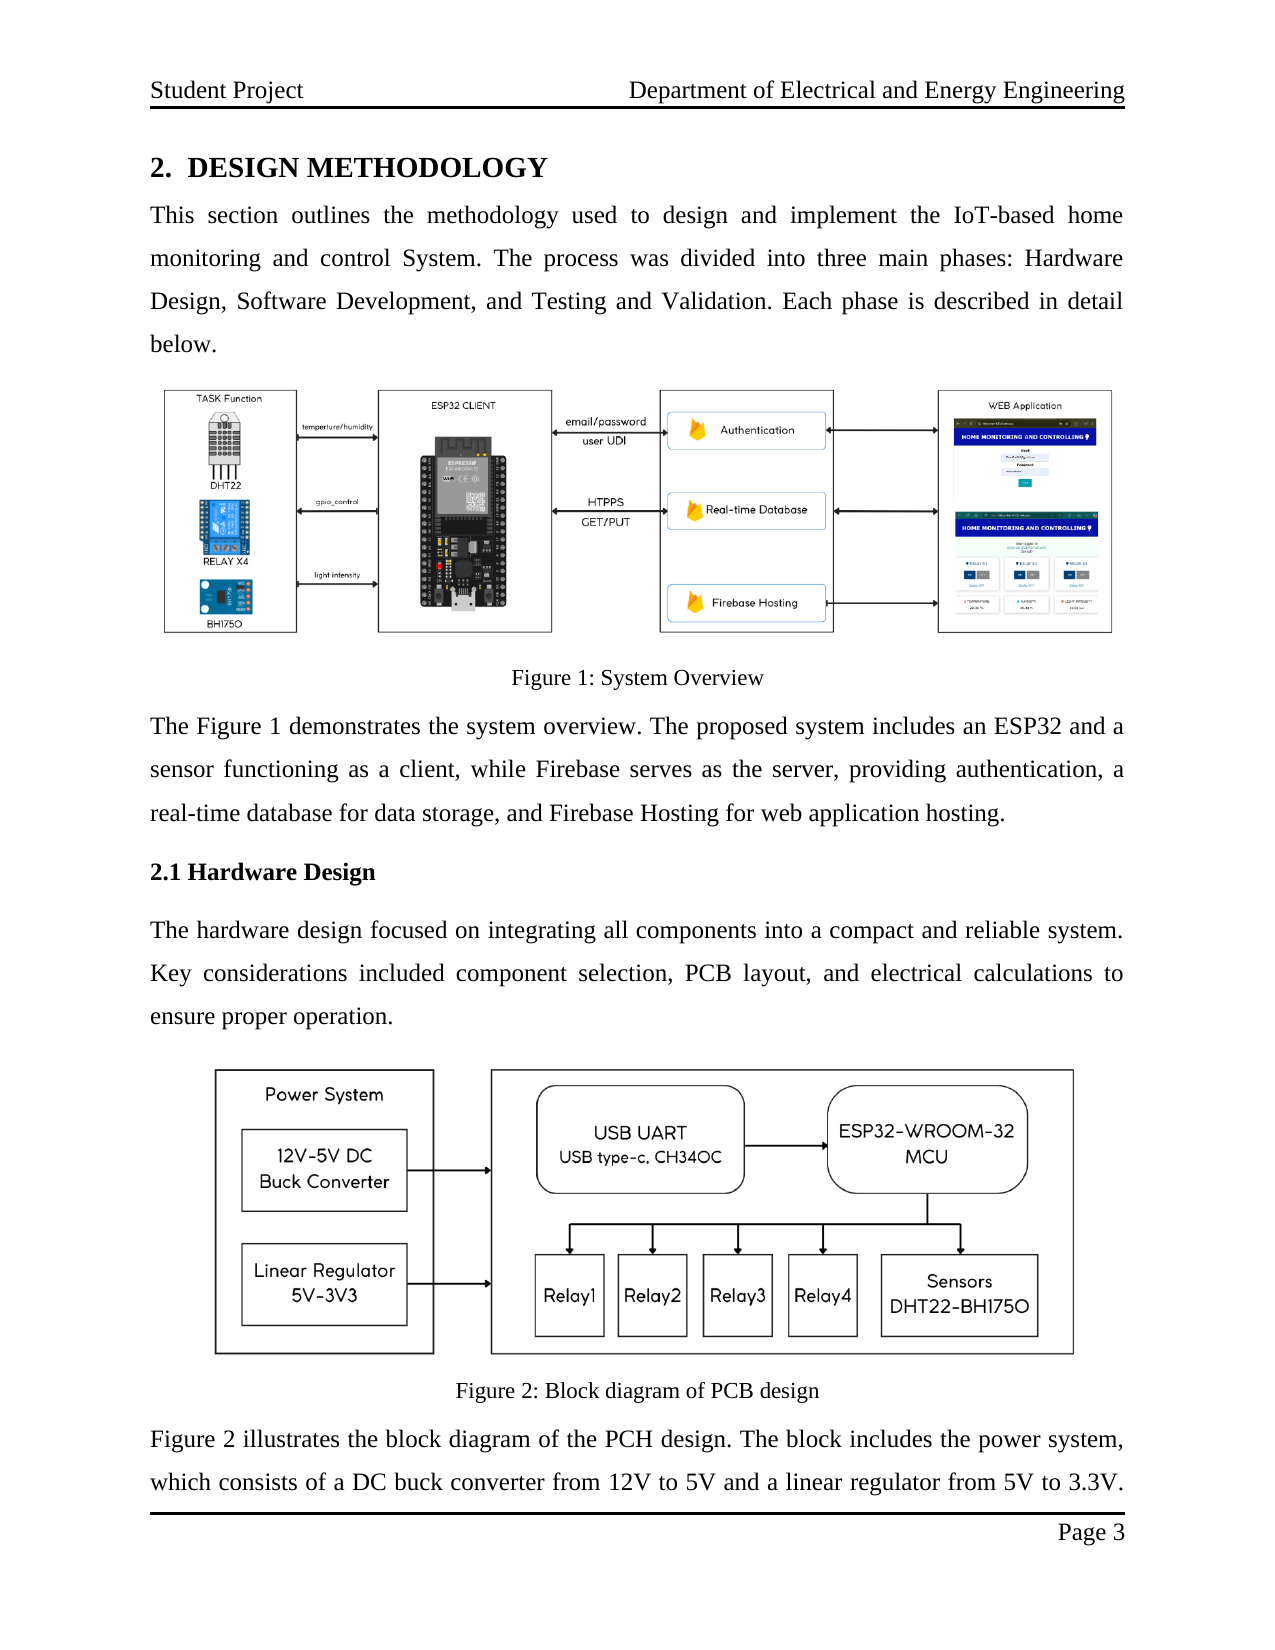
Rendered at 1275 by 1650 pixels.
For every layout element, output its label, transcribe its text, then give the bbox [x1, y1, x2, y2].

text The hardware design focused on integrating all components into a compact and reliable system. Key considerations included component selection, PCB layout, and electrical calculations to ensure proper operation. [150, 915, 1125, 1030]
text This section outlines the methodology used to design and implement the IoT-based home monitoring and control System. The process was divided into three main phases: Hardware Design, Software Development, and Testing and Validation. Each phase is described in detail below. [150, 200, 1125, 372]
subtitle Hardware Design [150, 857, 1125, 886]
picture [150, 372, 1125, 650]
text Figure 1: System Overview [150, 664, 1125, 691]
text The Figure 1 demonstrates the system overview. The proposed system includes an ESP32 and a sensor functioning as a client, while Firebase serves as the server, providing authentication, a real-time database for data storage, and Firebase Hosting for web application hosting. [150, 711, 1125, 826]
subtitle DESIGN METHODOLOGY [150, 150, 1125, 183]
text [150, 1424, 1125, 1496]
picture [187, 1061, 1101, 1363]
text Figure 2: Block diagram of PCB design [150, 1377, 1125, 1403]
